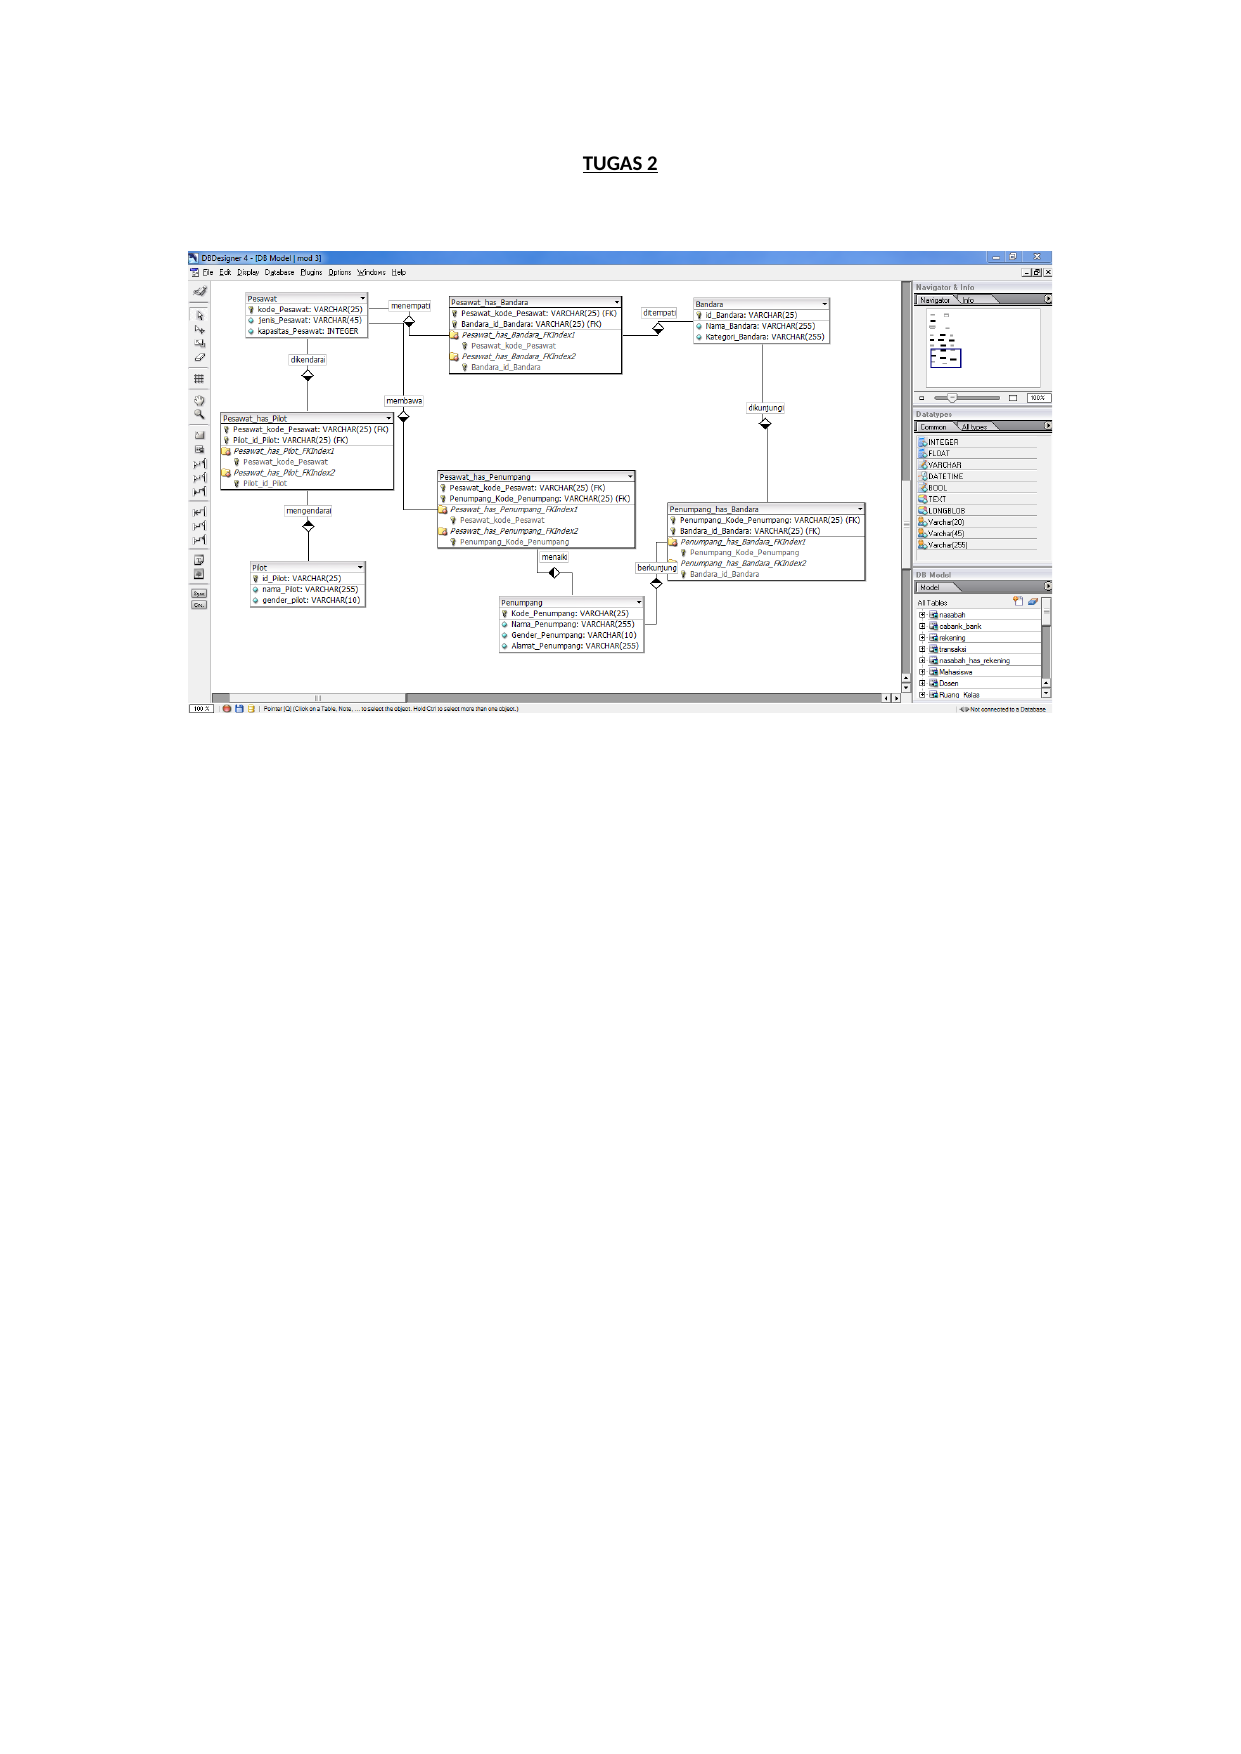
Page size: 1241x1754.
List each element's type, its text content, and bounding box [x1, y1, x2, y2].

picture [188, 251, 1053, 713]
text TUGAS 2 [187, 150, 1053, 175]
